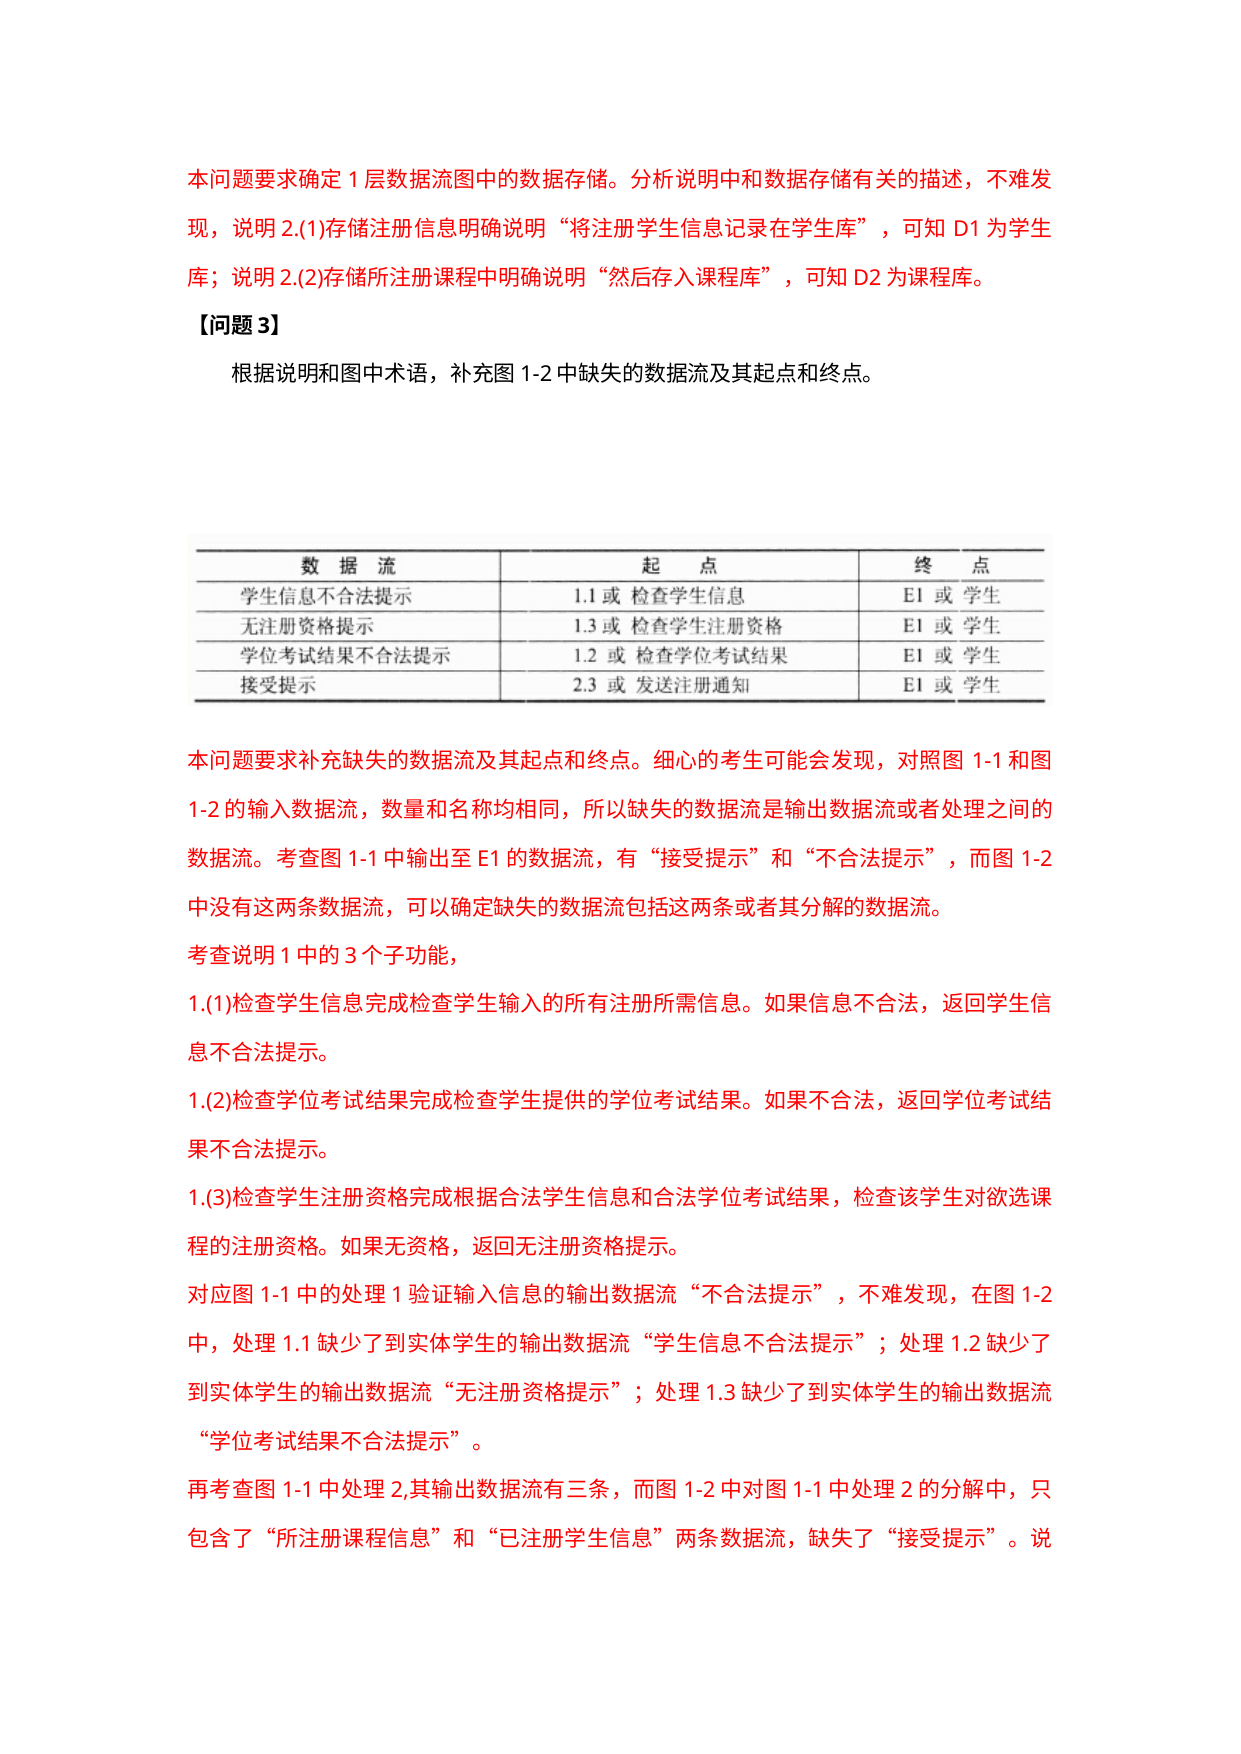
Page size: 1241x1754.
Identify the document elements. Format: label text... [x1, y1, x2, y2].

picture [187, 534, 1053, 706]
text 1.(3)检查学生注册资格完成根据合法学生信息和合法学位考试结果，检查该学生对欲选课程的注册资格。如果无资格，返回无注册资格提示。 [187, 1180, 1053, 1261]
text 根据说明和图中术语，补充图1-2中缺失的数据流及其起点和终点。 [187, 356, 1053, 389]
text 【问题3】 [187, 308, 1053, 340]
text 本问题要求确定1层数据流图中的数据存储。分析说明中和数据存储有关的描述，不难发现，说明2.(1)存储注册信息明确说明“将注册学生信息记录在学生库”，可知D1为学生库；说明2.(2)存储所注册课程中明确说明“然后存入课程库”，可知D2为课程库。 [187, 162, 1053, 292]
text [187, 1472, 1053, 1553]
text 1.(2)检查学位考试结果完成检查学生提供的学位考试结果。如果不合法，返回学位考试结果不合法提示。 [187, 1083, 1053, 1164]
text 对应图1-1中的处理1验证输入信息的输出数据流“不合法提示”，不难发现，在图1-2中，处理1.1缺少了到实体学生的输出数据流“学生信息不合法提示”；处理1.2缺少了到实体学生的输出数据流“无注册资格提示”；处理1.3缺少了到实体学生的输出数据流“学位考试结果不合法提示”。 [187, 1277, 1053, 1456]
text 本问题要求补充缺失的数据流及其起点和终点。细心的考生可能会发现，对照图1-1和图1-2的输入数据流，数量和名称均相同，所以缺失的数据流是输出数据流或者处理之间的数据流。考查图1-1中输出至E1的数据流，有“接受提示”和“不合法提示”，而图1-2中没有这两条数据流，可以确定缺失的数据流包括这两条或者其分解的数据流。 [187, 743, 1053, 922]
text 1.(1)检查学生信息完成检查学生输入的所有注册所需信息。如果信息不合法，返回学生信息不合法提示。 [187, 986, 1053, 1067]
text 考查说明1中的3个子功能， [187, 937, 1053, 970]
